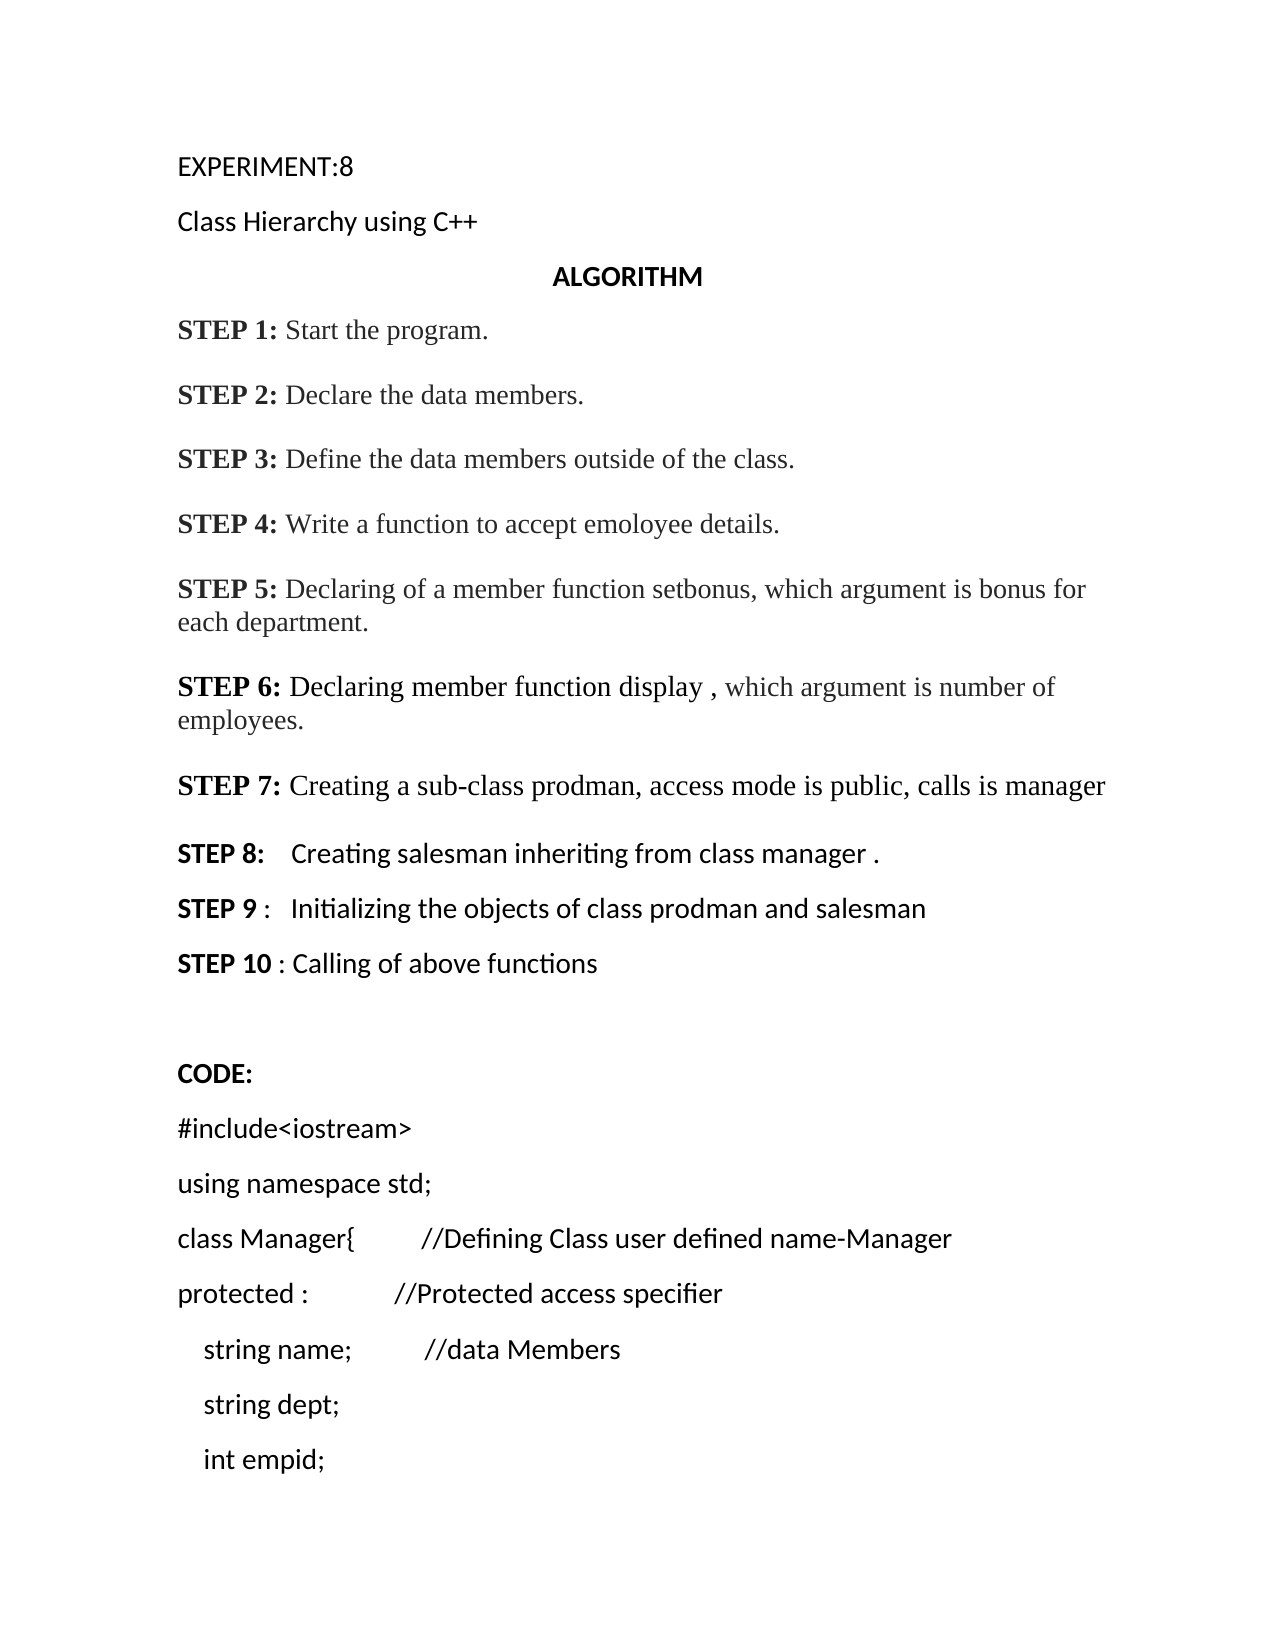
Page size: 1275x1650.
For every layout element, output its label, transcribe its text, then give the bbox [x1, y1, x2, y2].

text STEP 10 : Calling of above functions [177, 945, 1127, 981]
text using namespace std; [177, 1165, 1127, 1201]
text int empid; [177, 1441, 1127, 1477]
text STEP 2: Declare the data members. [177, 378, 1127, 410]
text protected : //Protected access specifier [177, 1276, 1127, 1311]
text ALGORITHM [177, 258, 1127, 293]
text EXPERIMENT:8 [177, 148, 1127, 183]
text STEP 1: Start the program. [177, 313, 1127, 345]
text CODE: [177, 1055, 1127, 1091]
text STEP 7: Creating a sub-class prodman, access mode is public, calls is manager [177, 768, 1127, 801]
text STEP 3: Define the data members outside of the class. [177, 443, 1127, 475]
text class Manager{ //Defining Class user defined name-Manager [177, 1221, 1127, 1256]
text STEP 6: Declaring member function display , which argument is number of employees. [177, 669, 1127, 735]
text Class Hierarchy using C++ [177, 203, 1127, 238]
text STEP 4: Write a function to accept emoloyee details. [177, 507, 1127, 540]
text STEP 8: Creating salesman inheriting from class manager . [177, 835, 1127, 870]
text string dept; [177, 1386, 1127, 1421]
text string name; //data Members [177, 1331, 1127, 1366]
text #include<iostream> [177, 1110, 1127, 1146]
text STEP 5: Declaring of a member function setbonus, which argument is bonus for each department. [177, 572, 1127, 637]
text STEP 9 : Initializing the objects of class prodman and salesman [177, 890, 1127, 926]
